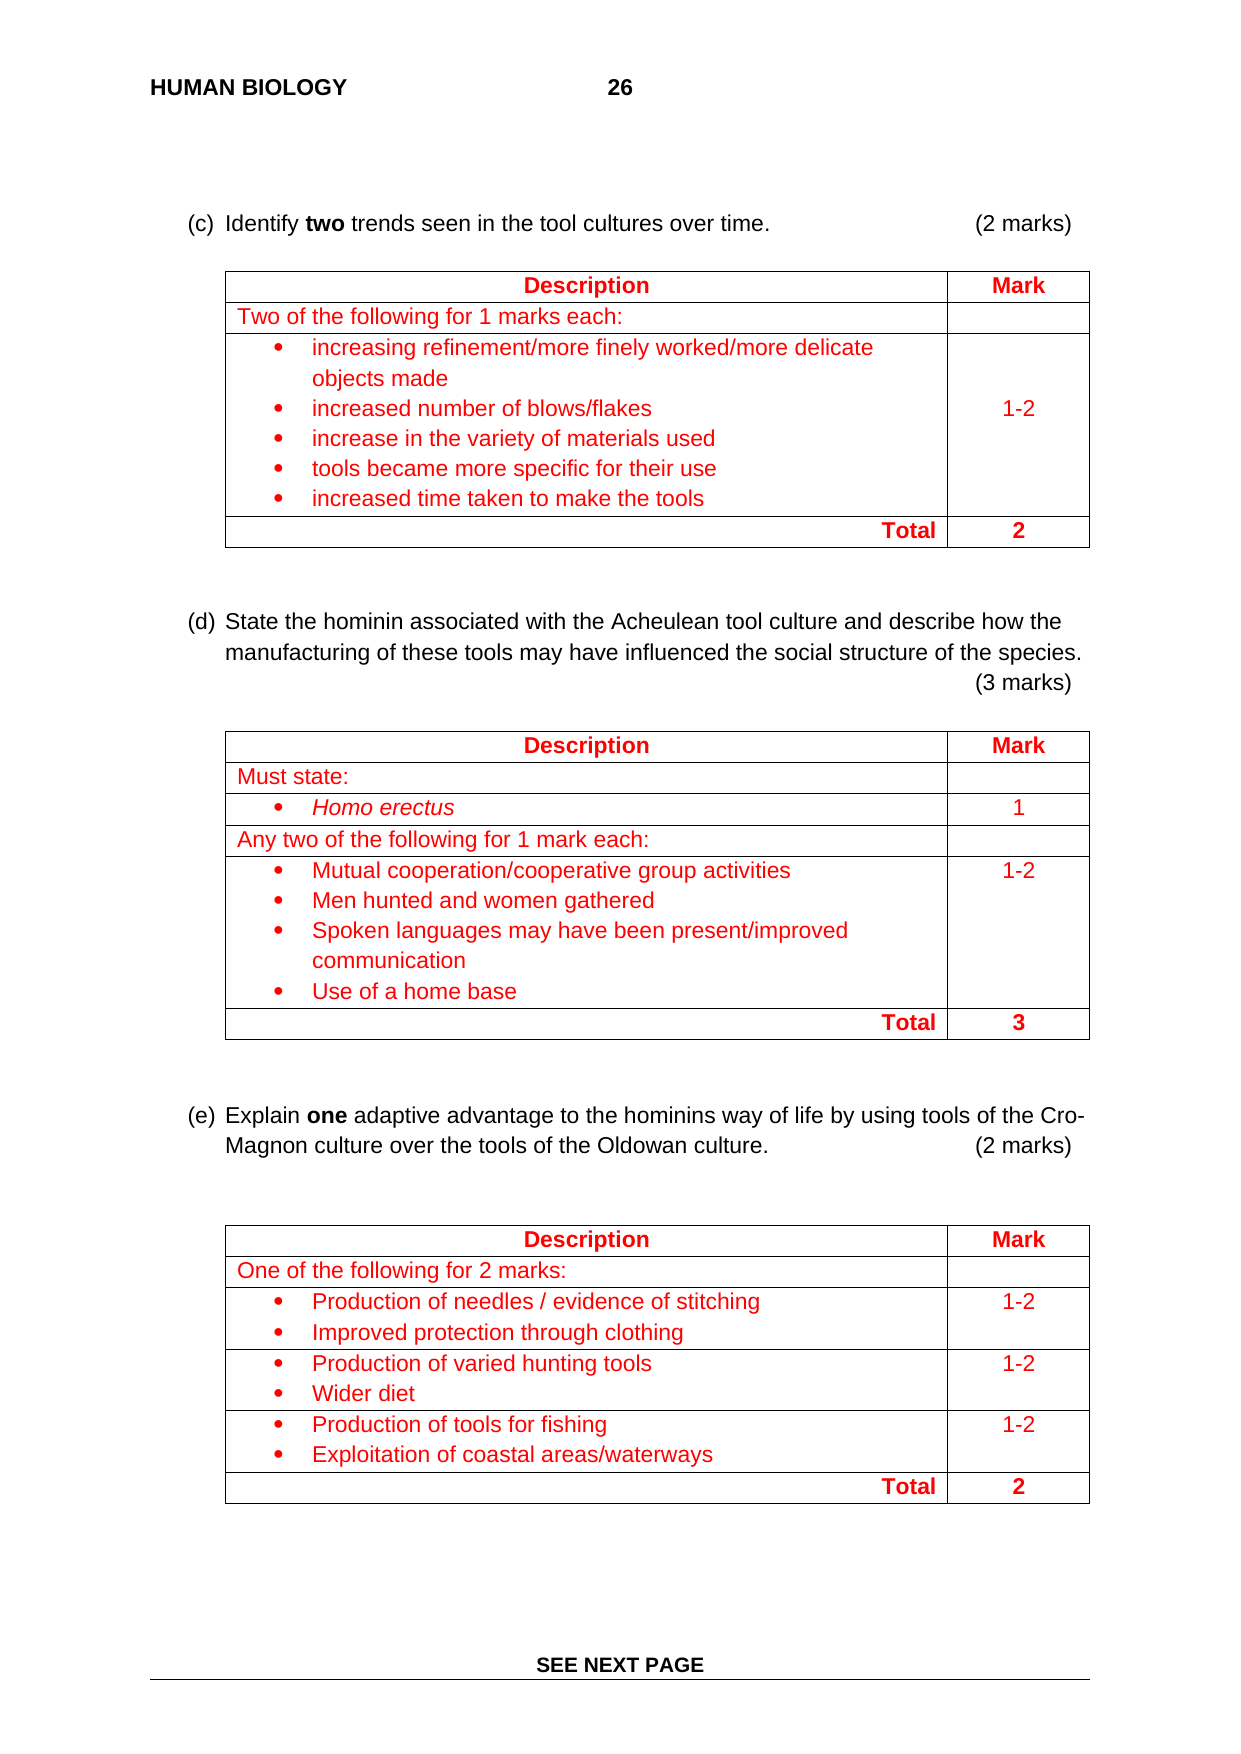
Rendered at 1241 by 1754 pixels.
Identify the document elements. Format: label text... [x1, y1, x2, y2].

table_cell [948, 826, 1089, 856]
table_header Description [226, 272, 947, 302]
table_cell increasing refinement/more finely worked/more delicate objects made increased number of blows/flakes increase in the variety of materials used tools became more specific for their use increased time taken to make the tools [226, 334, 947, 516]
table_cell Production of tools for fishing Exploitation of coastal areas/waterways [226, 1411, 947, 1472]
table_cell Must state: [226, 763, 947, 793]
table_cell [948, 303, 1089, 333]
table_cell Homo erectus [226, 794, 947, 824]
table_cell 1-2 [948, 1411, 1089, 1472]
table_cell 1-2 [948, 857, 1089, 1008]
table_header Description [226, 732, 947, 762]
table_cell Production of needles / evidence of stitching Improved protection through clothing [226, 1288, 947, 1349]
table_cell Any two of the following for 1 mark each: [226, 826, 947, 856]
table_cell Total [226, 517, 947, 547]
table_cell 1-2 [948, 334, 1089, 516]
table_cell 3 [948, 1009, 1089, 1039]
list (3 marks) [975, 669, 1090, 695]
table_header Mark [948, 732, 1089, 762]
table_cell Total [226, 1009, 947, 1039]
table_cell [948, 1257, 1089, 1287]
table_cell Two of the following for 1 marks each: [226, 303, 947, 333]
table_cell Production of varied hunting tools Wider diet [226, 1350, 947, 1410]
table_cell 2 [948, 517, 1089, 547]
table_cell 1 [948, 794, 1089, 824]
table_cell [948, 763, 1089, 793]
table_cell Mutual cooperation/cooperative group activities Men hunted and women gathered Spoken languages may have been present/improved communication Use of a home base [226, 857, 947, 1008]
table_cell Total [226, 1473, 947, 1503]
table_cell One of the following for 2 marks: [226, 1257, 947, 1287]
table_header Mark [948, 1226, 1089, 1256]
list Explain one adaptive advantage to the hominins way of life by using tools of the Cro-Magnon culture over the tools of the Oldowan culture. (2 marks) [187, 1102, 1090, 1159]
list State the hominin associated with the Acheulean tool culture and describe how the manufacturing of these tools may have influenced the social structure of the species. [187, 608, 1090, 665]
table_header Description [226, 1226, 947, 1256]
list Identify two trends seen in the tool cultures over time. (2 marks) [187, 210, 1090, 237]
table_header Mark [948, 272, 1089, 302]
table_cell 1-2 [948, 1350, 1089, 1410]
table_cell 2 [948, 1473, 1089, 1503]
table_cell 1-2 [948, 1288, 1089, 1349]
